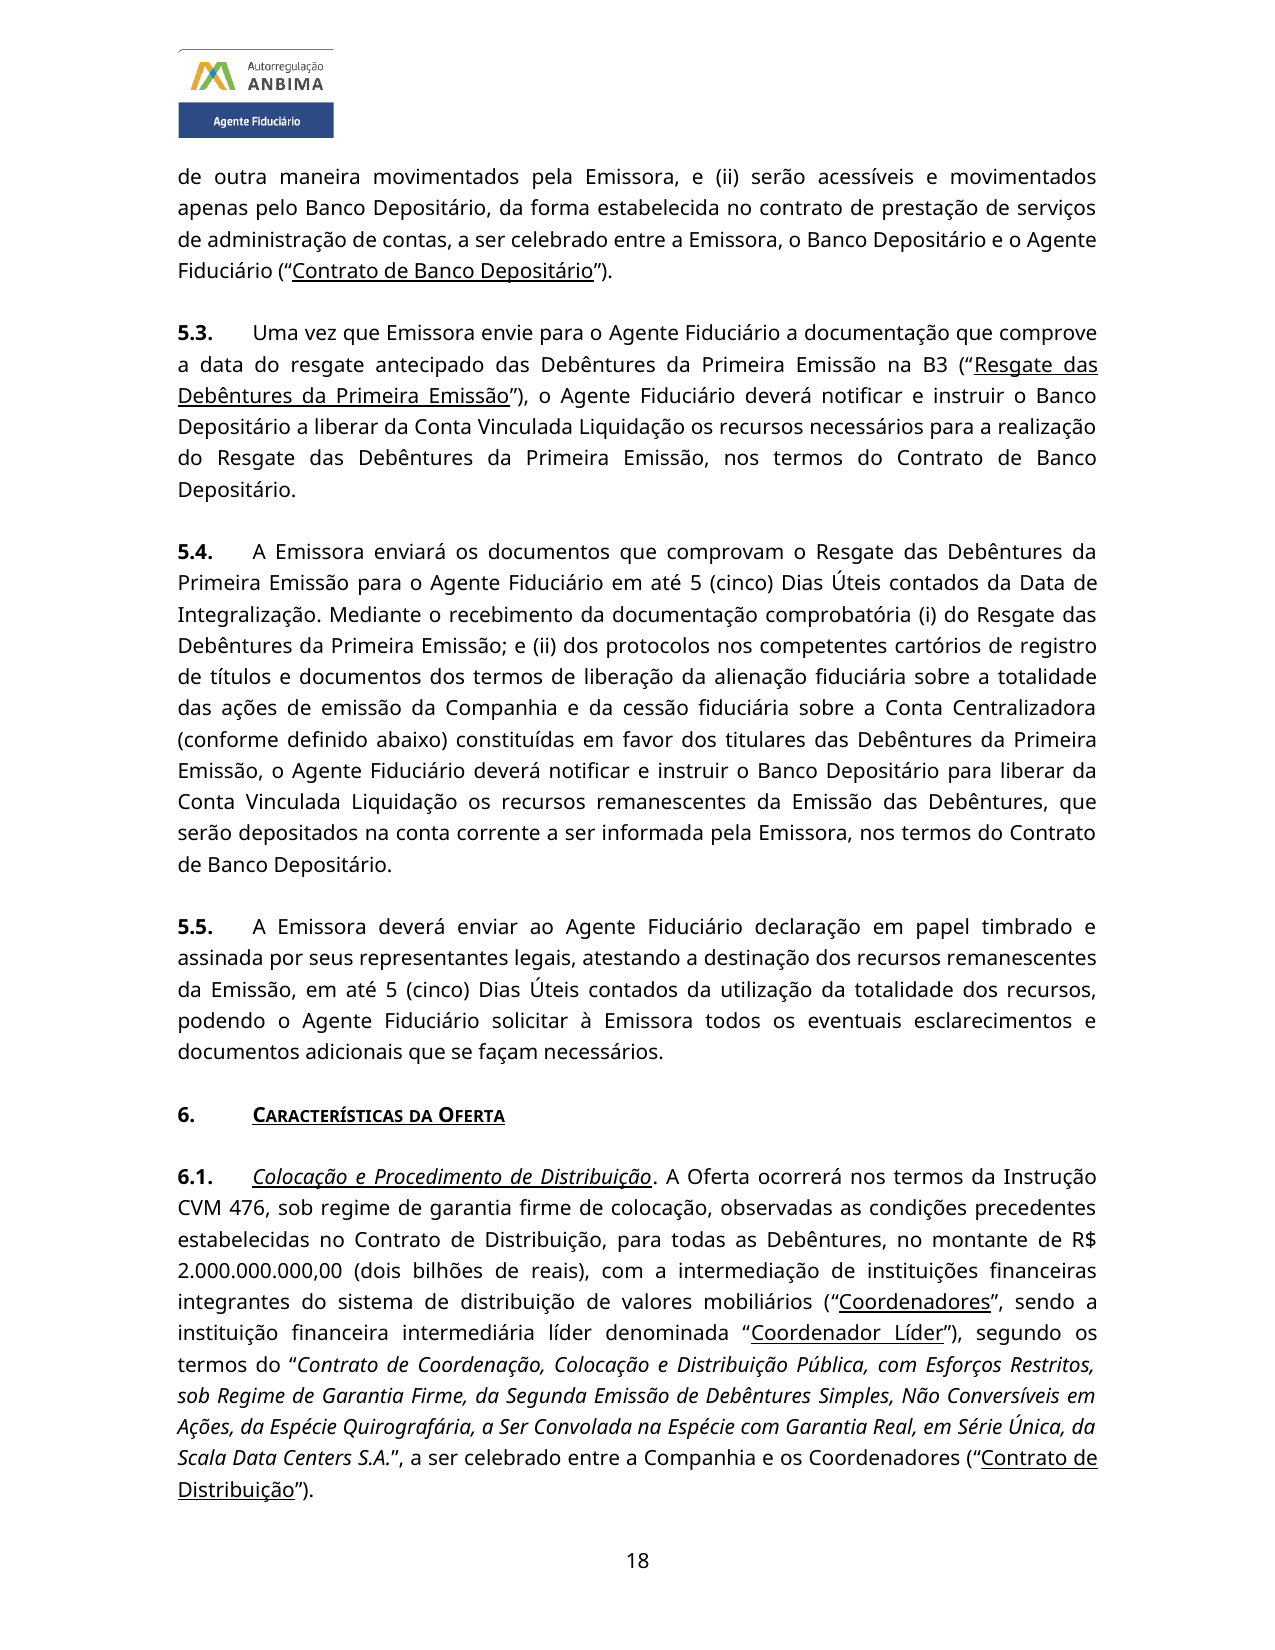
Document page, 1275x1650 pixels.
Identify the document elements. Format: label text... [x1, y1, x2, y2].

list A Emissora enviará os documentos que comprovam o Resgate das Debêntures da Primeira Emissão para o Agente Fiduciário em até 5 (cinco) Dias Úteis contados da Data de Integralização. Mediante o recebimento da documentação comprobatória (i) do Resgate das Debêntures da Primeira Emissão; e (ii) dos protocolos nos competentes cartórios de registro de títulos e documentos dos termos de liberação da alienação fiduciária sobre a totalidade das ações de emissão da Companhia e da cessão fiduciária sobre a Conta Centralizadora (conforme definido abaixo) constituídas em favor dos titulares das Debêntures da Primeira Emissão, o Agente Fiduciário deverá notificar e instruir o Banco Depositário para liberar da Conta Vinculada Liquidação os recursos remanescentes da Emissão das Debêntures, que serão depositados na conta corrente a ser informada pela Emissora, nos termos do Contrato de Banco Depositário. [177, 534, 1098, 878]
list Colocação e Procedimento de Distribuição. A Oferta ocorrerá nos termos da Instrução CVM 476, sob regime de garantia firme de colocação, observadas as condições precedentes estabelecidas no Contrato de Distribuição, para todas as Debêntures, no montante de R$ 2.000.000.000,00 (dois bilhões de reais), com a intermediação de instituições financeiras integrantes do sistema de distribuição de valores mobiliários (“Coordenadores”, sendo a instituição financeira intermediária líder denominada “Coordenador Líder”), segundo os termos do “Contrato de Coordenação, Colocação e Distribuição Pública, com Esforços Restritos, sob Regime de Garantia Firme, da Segunda Emissão de Debêntures Simples, Não Conversíveis em Ações, da Espécie Quirografária, a Ser Convolada na Espécie com Garantia Real, em Série Única, da Scala Data Centers S.A.”, a ser celebrado entre a Companhia e os Coordenadores (“Contrato de Distribuição”). [177, 1159, 1098, 1503]
list A Emissora deverá enviar ao Agente Fiduciário declaração em papel timbrado e assinada por seus representantes legais, atestando a destinação dos recursos remanescentes da Emissão, em até 5 (cinco) Dias Úteis contados da utilização da totalidade dos recursos, podendo o Agente Fiduciário solicitar à Emissora todos os eventuais esclarecimentos e documentos adicionais que se façam necessários. [177, 909, 1098, 1066]
list Características da Oferta [177, 1097, 1098, 1128]
picture [177, 49, 334, 137]
list Uma vez que Emissora envie para o Agente Fiduciário a documentação que comprove a data do resgate antecipado das Debêntures da Primeira Emissão na B3 (“Resgate das Debêntures da Primeira Emissão”), o Agente Fiduciário deverá notificar e instruir o Banco Depositário a liberar da Conta Vinculada Liquidação os recursos necessários para a realização do Resgate das Debêntures da Primeira Emissão, nos termos do Contrato de Banco Depositário. [177, 316, 1098, 503]
